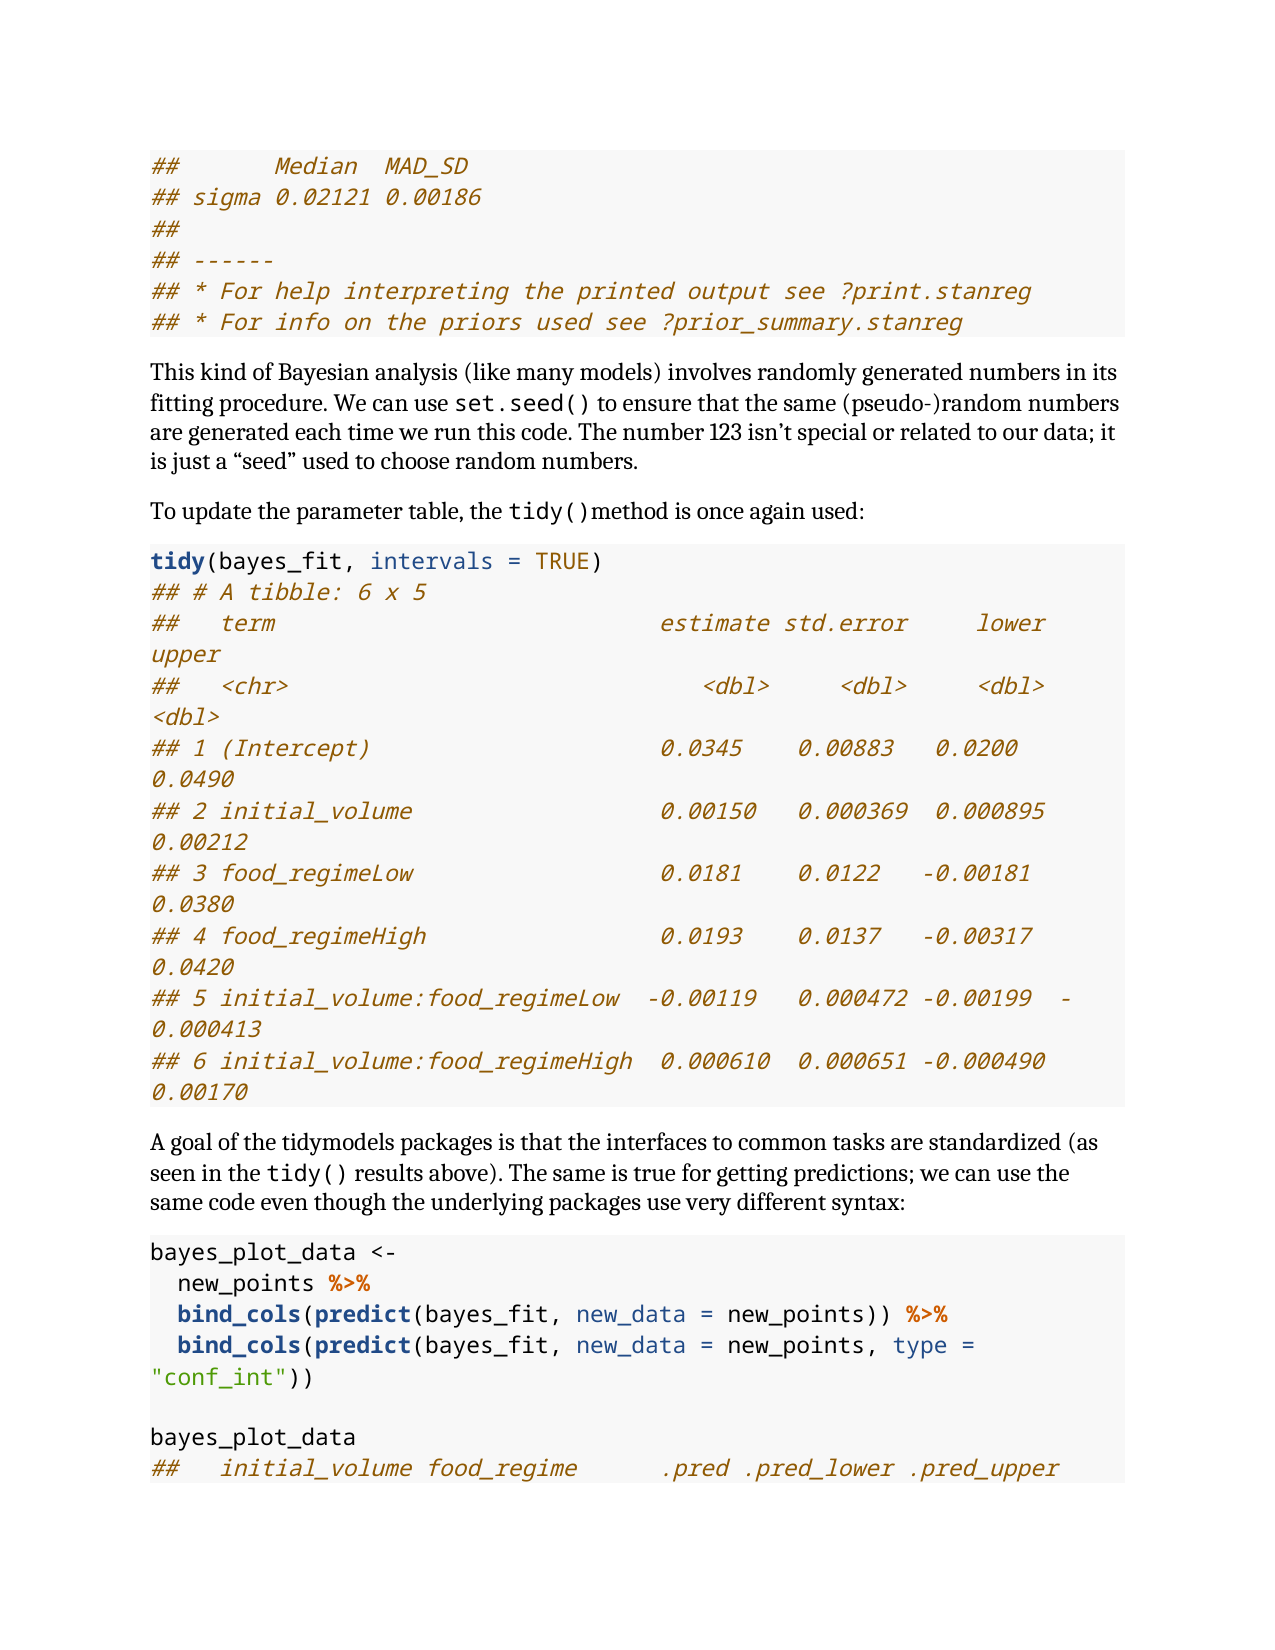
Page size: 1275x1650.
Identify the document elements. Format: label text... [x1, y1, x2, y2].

text To update the parameter table, the tidy()method is once again used: [150, 494, 1125, 526]
text This kind of Bayesian analysis (like many models) involves randomly generated numbers in its fitting procedure. We can use set.seed() to ensure that the same (pseudo-)random numbers are generated each time we run this code. The number 123 isn’t special or related to our data; it is just a “seed” used to choose random numbers. [150, 358, 1125, 476]
text A goal of the tidymodels packages is that the interfaces to common tasks are standardized (as seen in the tidy() results above). The same is true for getting predictions; we can use the same code even though the underlying packages use very different syntax: [150, 1128, 1125, 1217]
text tidy(bayes_fit, intervals = TRUE) ## # A tibble: 6 x 5 ## term estimate std.error lower upper ## <chr> <dbl> <dbl> <dbl> <dbl> ## 1 (Intercept) 0.0345 0.00883 0.0200 0.0490 ## 2 initial_volume 0.00150 0.000369 0.000895 0.00212 ## 3 food_regimeLow 0.0181 0.0122 -0.00181 0.0380 ## 4 food_regimeHigh 0.0193 0.0137 -0.00317 0.0420 ## 5 initial_volume:food_regimeLow -0.00119 0.000472 -0.00199 -0.000413 ## 6 initial_volume:food_regimeHigh 0.000610 0.000651 -0.000490 0.00170 [150, 544, 1125, 1107]
